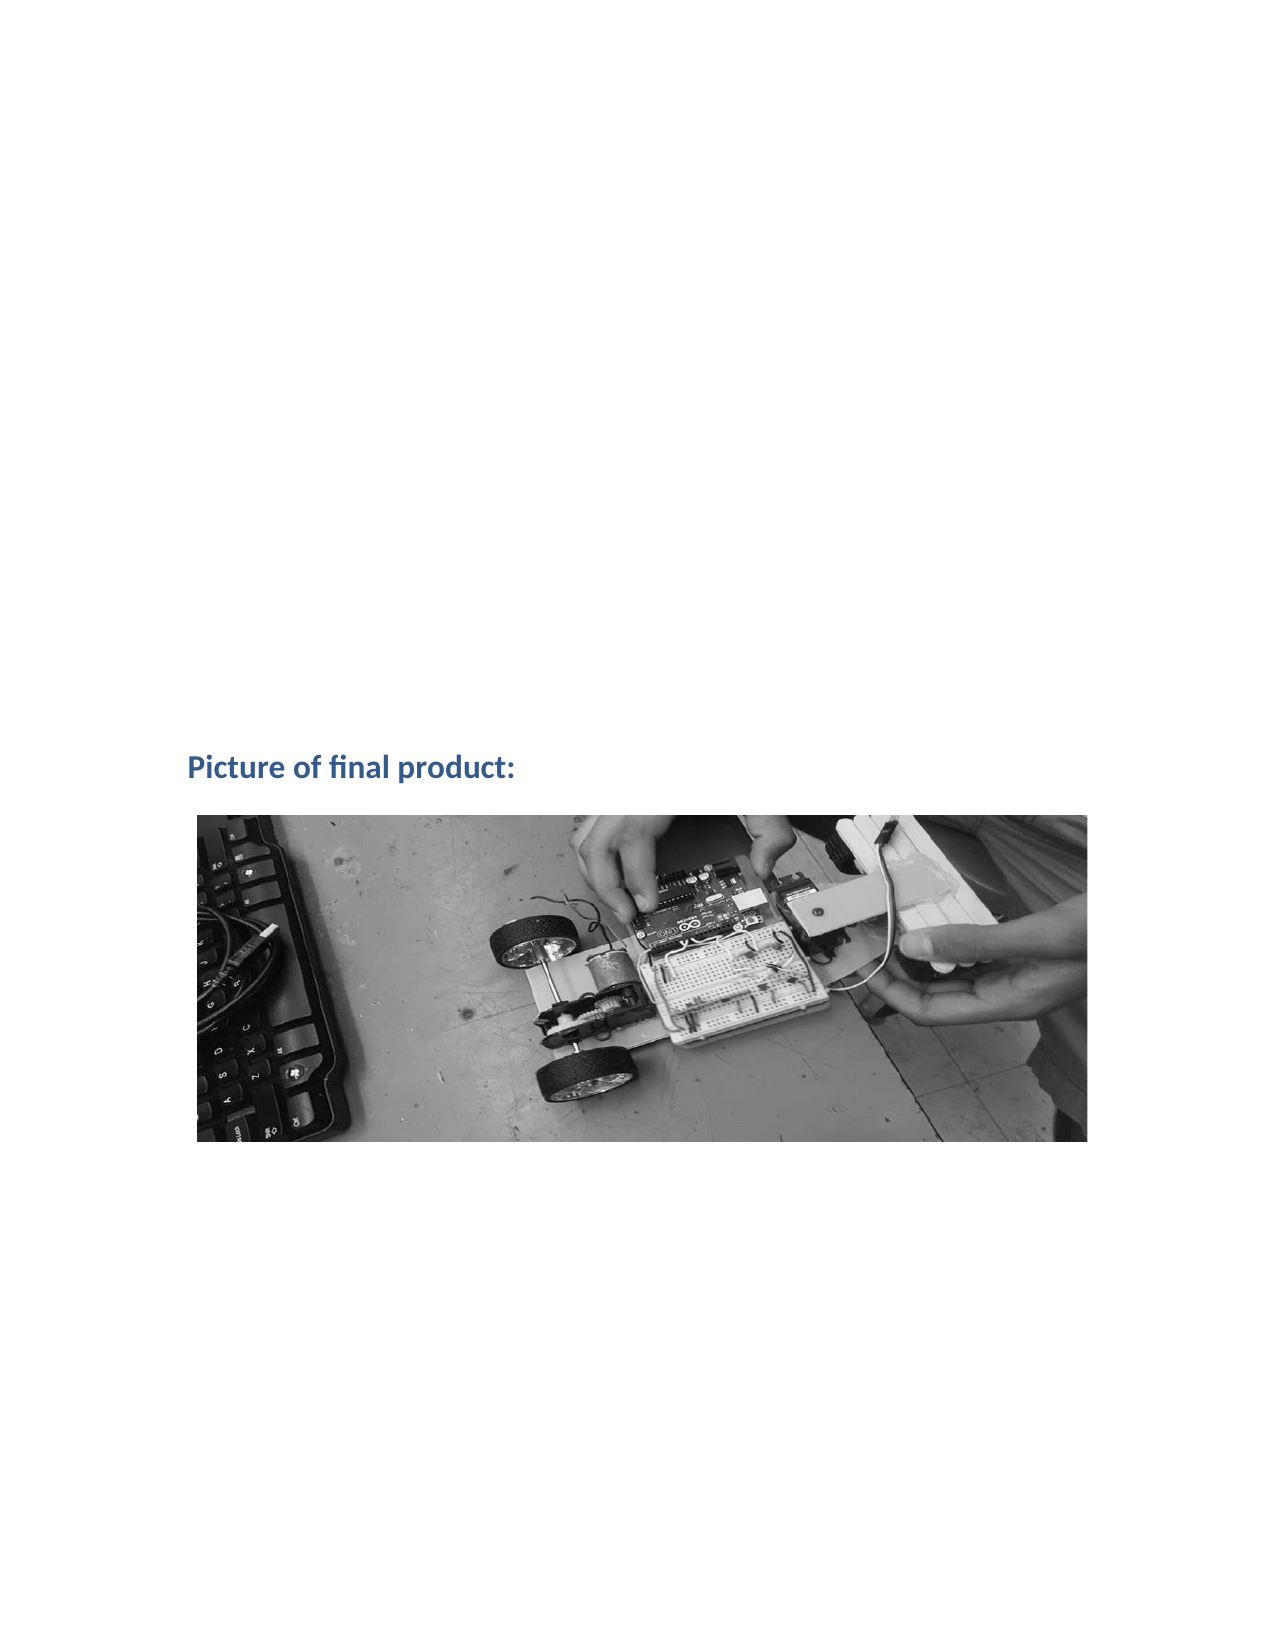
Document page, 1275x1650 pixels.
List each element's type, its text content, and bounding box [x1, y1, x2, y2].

subtitle Picture of final product: [187, 746, 1087, 787]
picture [197, 815, 1088, 1142]
